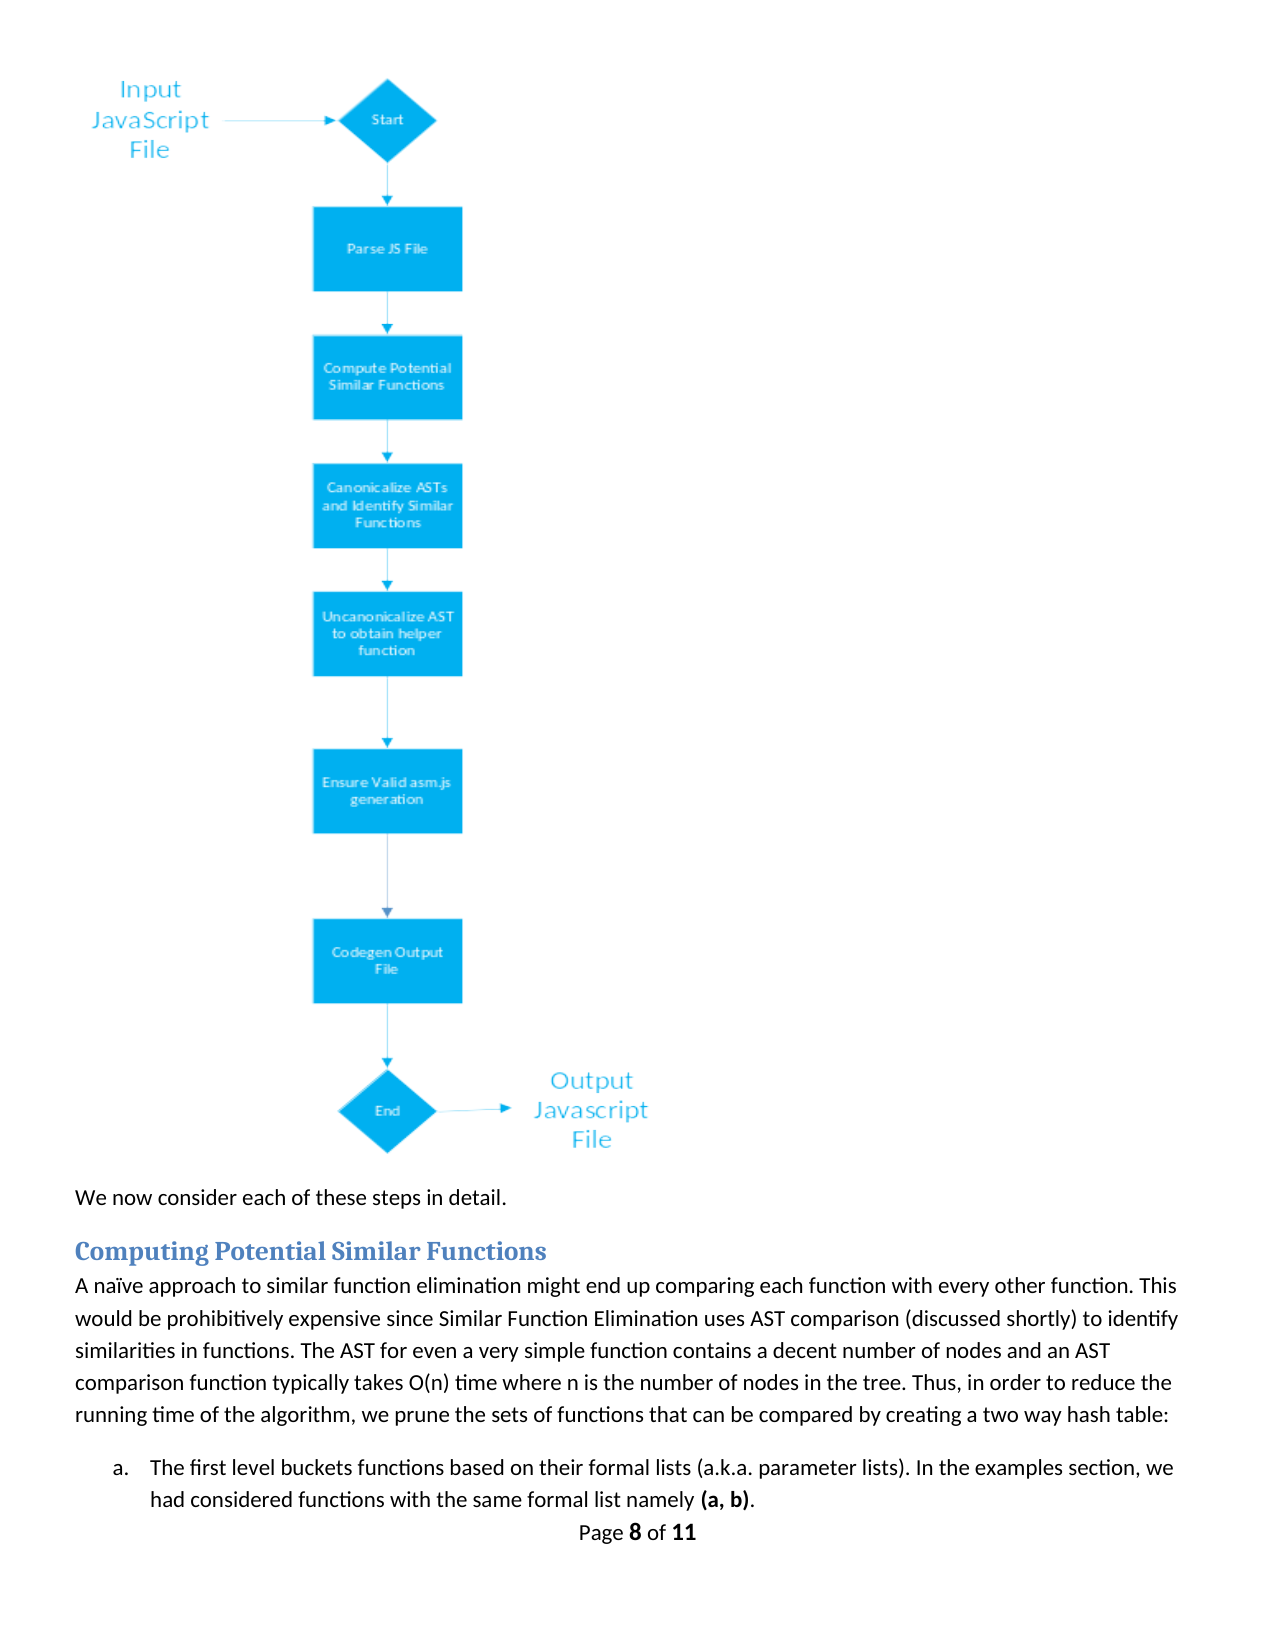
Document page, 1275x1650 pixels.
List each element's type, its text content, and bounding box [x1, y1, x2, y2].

text We now consider each of these steps in detail. [75, 1183, 1200, 1211]
list The first level buckets functions based on their formal lists (a.k.a. parameter lists). In the examples section, we had considered functions with the same formal list namely (a, b). [112, 1453, 1200, 1513]
subtitle Computing Potential Similar Functions [75, 1236, 1200, 1267]
text A naïve approach to similar function elimination might end up comparing each function with every other function. This would be prohibitively expensive since Similar Function Elimination uses AST comparison (discussed shortly) to identify similarities in functions. The AST for even a very simple function contains a decent number of nodes and an AST comparison function typically takes O(n) time where n is the number of nodes in the tree. Thus, in order to reduce the running time of the algorithm, we prune the sets of functions that can be compared by creating a two way hash table: [75, 1272, 1200, 1428]
